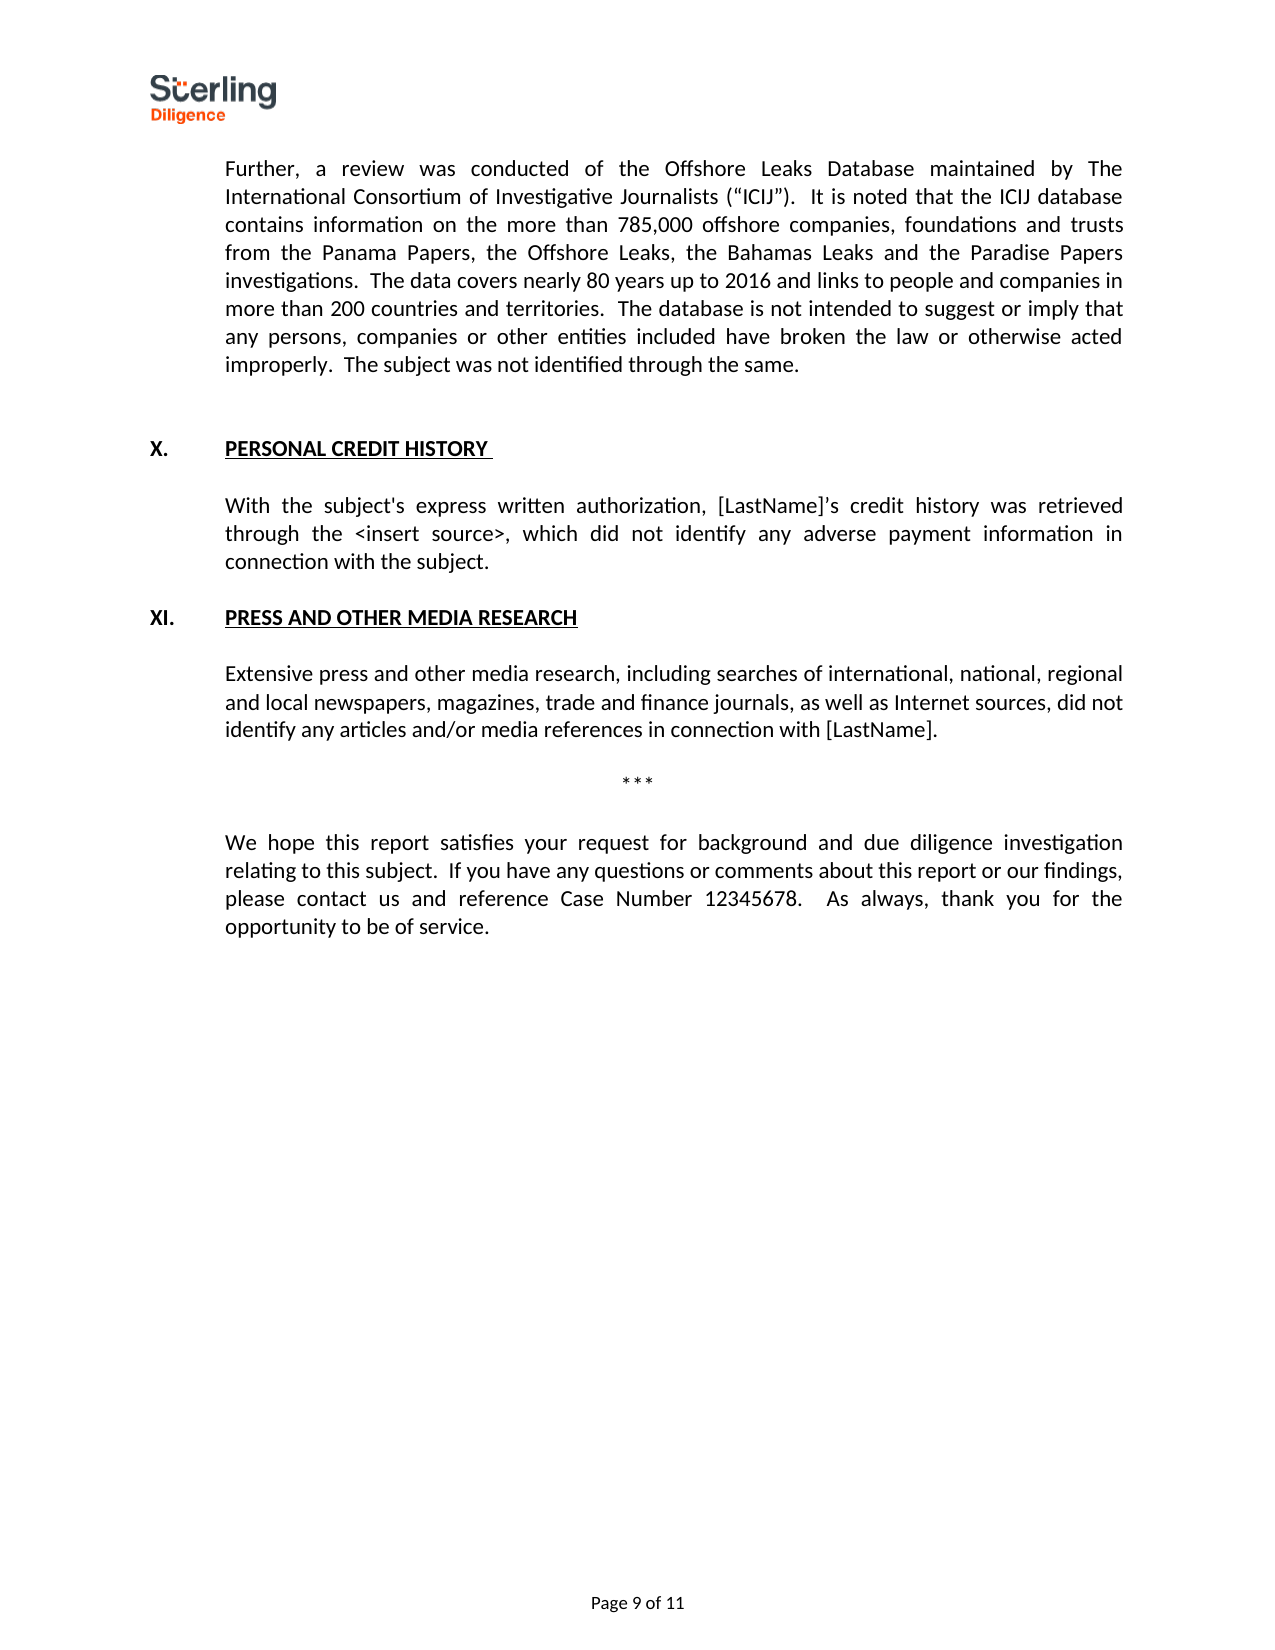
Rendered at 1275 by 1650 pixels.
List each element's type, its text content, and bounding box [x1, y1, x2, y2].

picture [150, 75, 277, 125]
text Extensive press and other media research, including searches of international, national, regional and local newspapers, magazines, trade and finance journals, as well as Internet sources, did not identify any articles and/or media references in connection with [LastName]. [225, 659, 1125, 744]
subtitle PRESS AND OTHER MEDIA RESEARCH [150, 603, 1125, 631]
text With the subject's express written authorization, [LastName]’s credit history was retrieved through the <insert source>, which did not identify any adverse payment information in connection with the subject. [225, 491, 1125, 575]
text Further, a review was conducted of the Offshore Leaks Database maintained by The International Consortium of Investigative Journalists (“ICIJ”). It is noted that the ICIJ database contains information on the more than 785,000 offshore companies, foundations and trusts from the Panama Papers, the Offshore Leaks, the Bahamas Leaks and the Paradise Papers investigations. The data covers nearly 80 years up to 2016 and links to people and companies in more than 200 countries and territories. The database is not intended to suggest or imply that any persons, companies or other entities included have broken the law or otherwise acted improperly. The subject was not identified through the same. [225, 154, 1125, 378]
subtitle PERSONAL CREDIT HISTORY [150, 434, 1125, 462]
list *** [150, 772, 1125, 800]
list We hope this report satisfies your request for background and due diligence investigation relating to this subject. If you have any questions or comments about this report or our findings, please contact us and reference Case Number 12345678. As always, thank you for the opportunity to be of service. [225, 828, 1125, 940]
